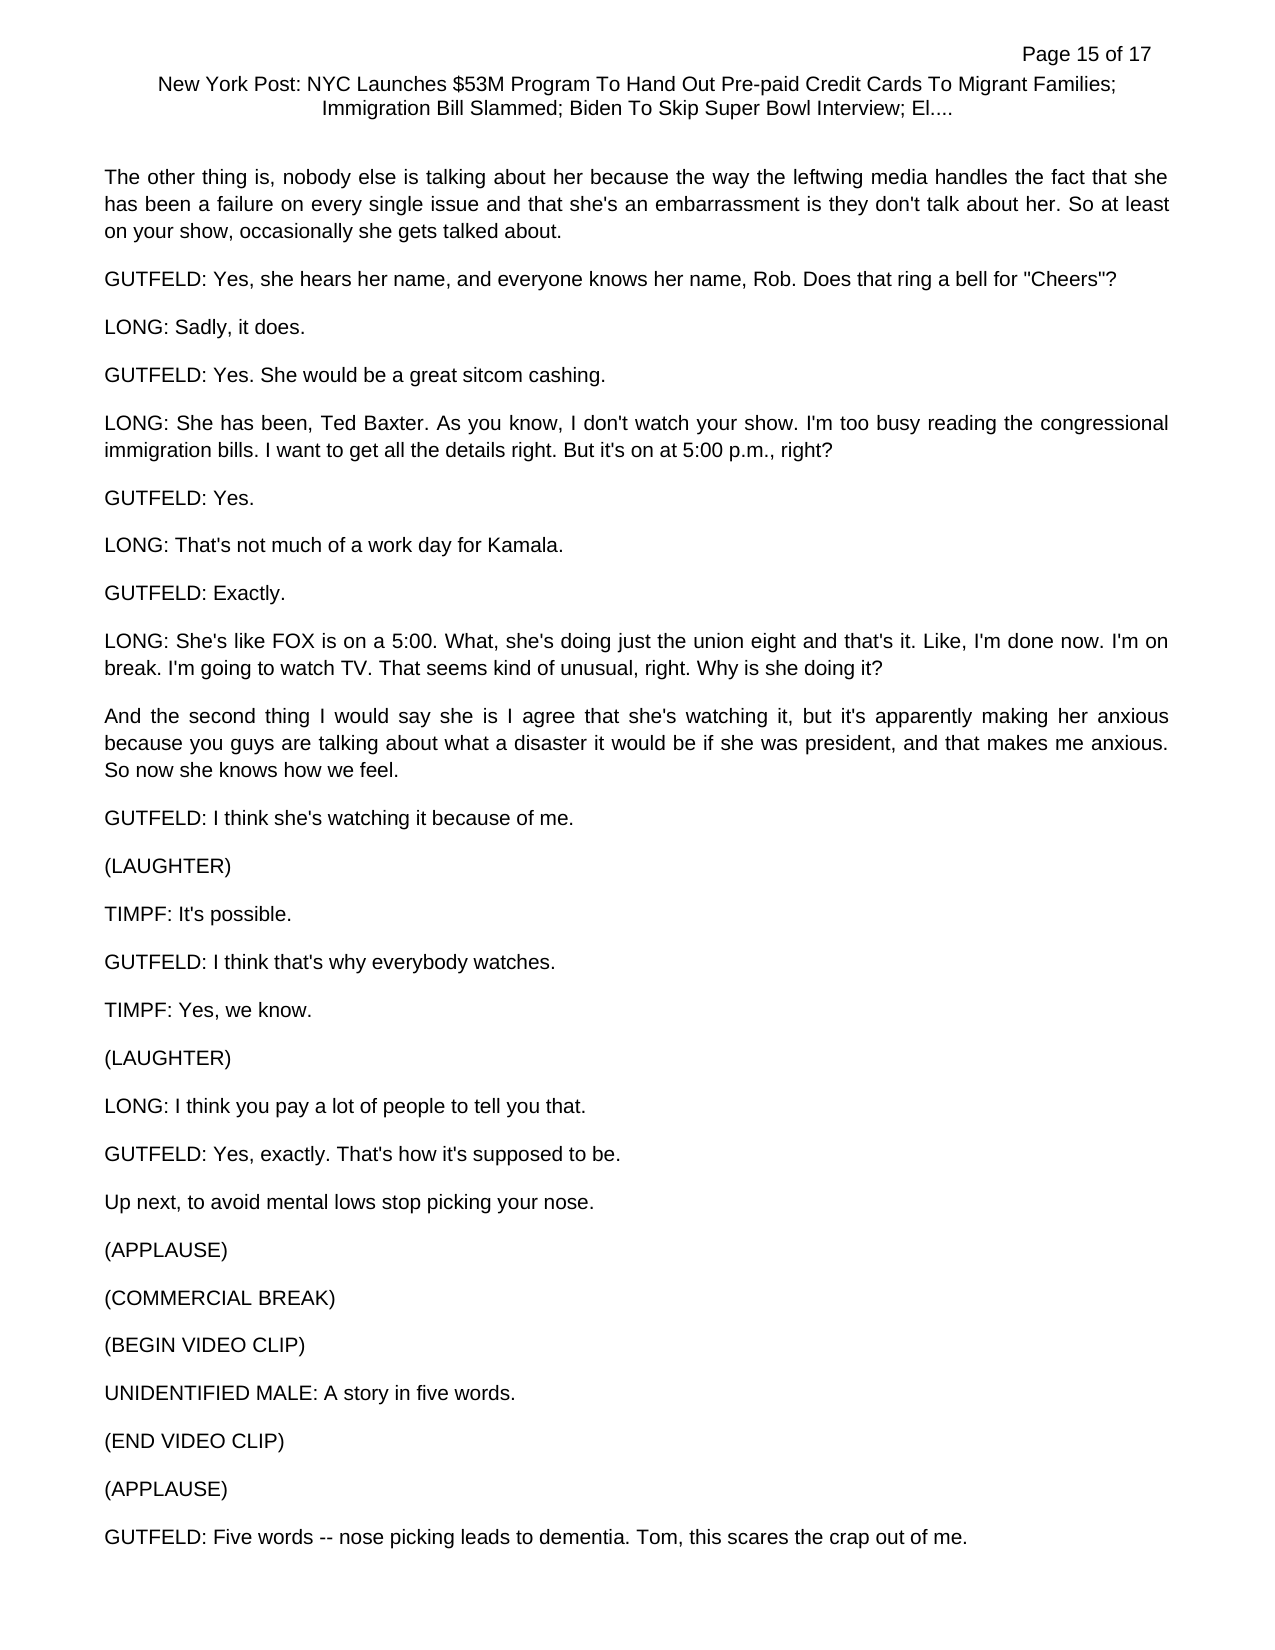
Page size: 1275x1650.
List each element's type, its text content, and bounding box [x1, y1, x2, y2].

text LONG: She's like FOX is on a 5:00. What, she's doing just the union eight and that's it. Like, I'm done now. I'm on break. I'm going to watch TV. That seems kind of unusual, right. Why is she doing it? [104, 626, 1171, 680]
text (APPLAUSE) [104, 1474, 1171, 1501]
text UNIDENTIFIED MALE: A story in five words. [104, 1378, 1171, 1405]
text TIMPF: It's possible. [104, 899, 1171, 926]
text GUTFELD: Yes, exactly. That's how it's supposed to be. [104, 1138, 1171, 1166]
text (LAUGHTER) [104, 1043, 1171, 1070]
text LONG: That's not much of a work day for Kamala. [104, 530, 1171, 557]
text GUTFELD: Five words -- nose picking leads to dementia. Tom, this scares the crap out of me. [104, 1522, 1171, 1549]
text GUTFELD: Yes. [104, 482, 1171, 509]
text TIMPF: Yes, we know. [104, 995, 1171, 1022]
text (END VIDEO CLIP) [104, 1426, 1171, 1453]
text GUTFELD: I think she's watching it because of me. [104, 803, 1171, 830]
text (APPLAUSE) [104, 1234, 1171, 1261]
text The other thing is, nobody else is talking about her because the way the leftwing media handles the fact that she has been a failure on every single issue and that she's an embarrassment is they don't talk about her. So at least on your show, occasionally she gets talked about. [104, 161, 1171, 243]
text (BEGIN VIDEO CLIP) [104, 1330, 1171, 1357]
text GUTFELD: I think that's why everybody watches. [104, 947, 1171, 974]
text (LAUGHTER) [104, 851, 1171, 878]
text (COMMERCIAL BREAK) [104, 1282, 1171, 1309]
text GUTFELD: Yes. She would be a great sitcom cashing. [104, 359, 1171, 386]
text GUTFELD: Exactly. [104, 578, 1171, 605]
text Up next, to avoid mental lows stop picking your nose. [104, 1186, 1171, 1213]
text And the second thing I would say she is I agree that she's watching it, but it's apparently making her anxious because you guys are talking about what a disaster it would be if she was president, and that makes me anxious. So now she knows how we feel. [104, 701, 1171, 782]
text LONG: She has been, Ted Baxter. As you know, I don't watch your show. I'm too busy reading the congressional immigration bills. I want to get all the details right. But it's on at 5:00 p.m., right? [104, 407, 1171, 461]
text LONG: I think you pay a lot of people to tell you that. [104, 1091, 1171, 1118]
text LONG: Sadly, it does. [104, 311, 1171, 338]
text GUTFELD: Yes, she hears her name, and everyone knows her name, Rob. Does that ring a bell for "Cheers"? [104, 263, 1171, 291]
